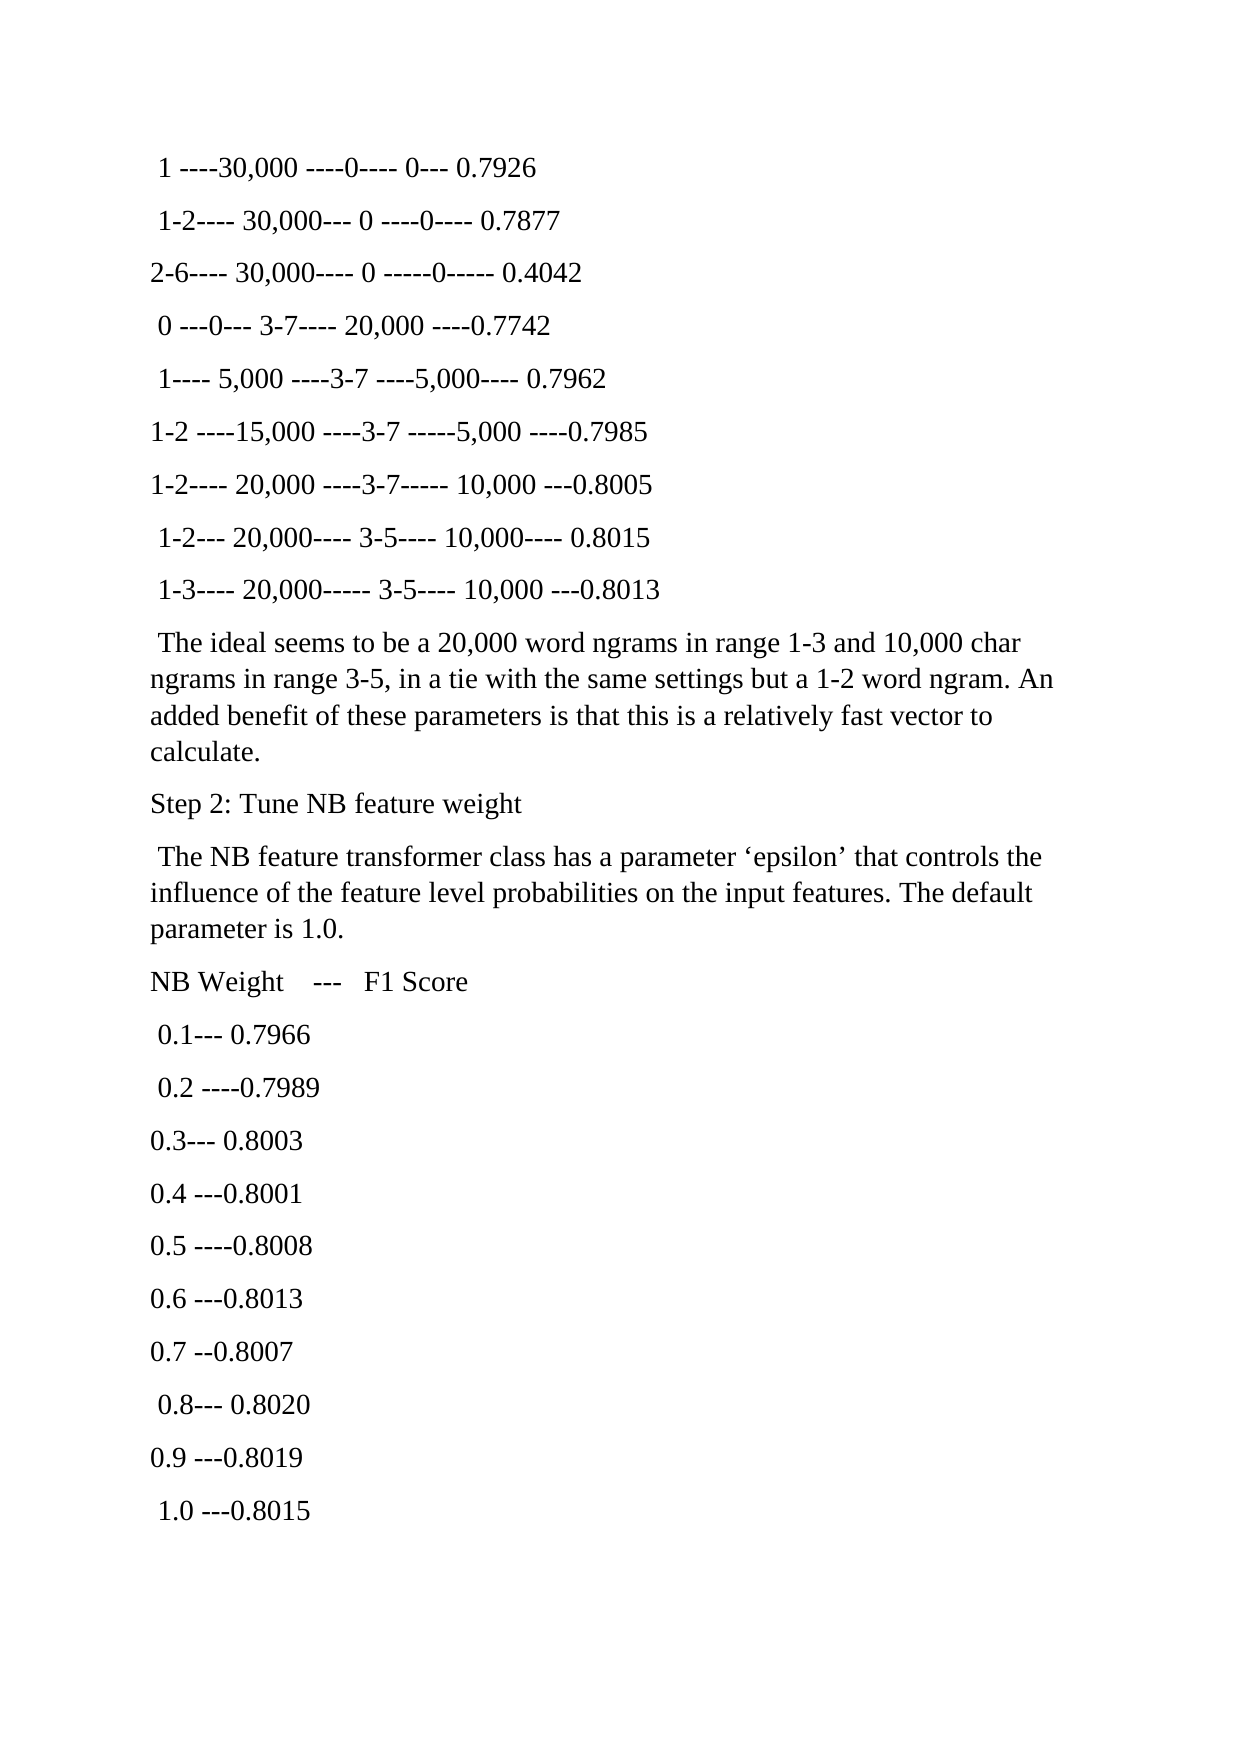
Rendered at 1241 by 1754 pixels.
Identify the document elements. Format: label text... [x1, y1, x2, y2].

text 1-3---- 20,000----- 3-5---- 10,000 ---0.8013 [150, 572, 1090, 606]
text 0.6 ---0.8013 [150, 1281, 1090, 1315]
text 1-2---- 20,000 ----3-7----- 10,000 ---0.8005 [150, 467, 1090, 500]
text Step 2: Tune NB feature weight [150, 787, 1090, 820]
text 1-2--- 20,000---- 3-5---- 10,000---- 0.8015 [150, 520, 1090, 553]
text 0.2 ----0.7989 [150, 1070, 1090, 1104]
text 0.9 ---0.8019 [150, 1440, 1090, 1473]
text 1.0 ---0.8015 [150, 1493, 1090, 1526]
text 0.4 ---0.8001 [150, 1176, 1090, 1209]
text 0.8--- 0.8020 [150, 1387, 1090, 1421]
text The NB feature transformer class has a parameter ‘epsilon’ that controls the influence of the feature level probabilities on the input features. The default parameter is 1.0. [150, 839, 1090, 945]
text 1-2 ----15,000 ----3-7 -----5,000 ----0.7985 [150, 414, 1090, 448]
text 2-6---- 30,000---- 0 -----0----- 0.4042 [150, 256, 1090, 289]
text 1---- 5,000 ----3-7 ----5,000---- 0.7962 [150, 361, 1090, 395]
text 1 ----30,000 ----0---- 0--- 0.7926 [150, 150, 1090, 183]
text The ideal seems to be a 20,000 word ngrams in range 1-3 and 10,000 char ngrams in range 3-5, in a tie with the same settings but a 1-2 word ngram. An added benefit of these parameters is that this is a relatively fast vector to calculate. [150, 625, 1090, 767]
text 0.7 --0.8007 [150, 1334, 1090, 1368]
text 1-2---- 30,000--- 0 ----0---- 0.7877 [150, 203, 1090, 236]
text 0.1--- 0.7966 [150, 1017, 1090, 1051]
text NB Weight --- F1 Score [150, 964, 1090, 998]
text 0.5 ----0.8008 [150, 1228, 1090, 1262]
text 0.3--- 0.8003 [150, 1123, 1090, 1156]
text 0 ---0--- 3-7---- 20,000 ----0.7742 [150, 308, 1090, 342]
